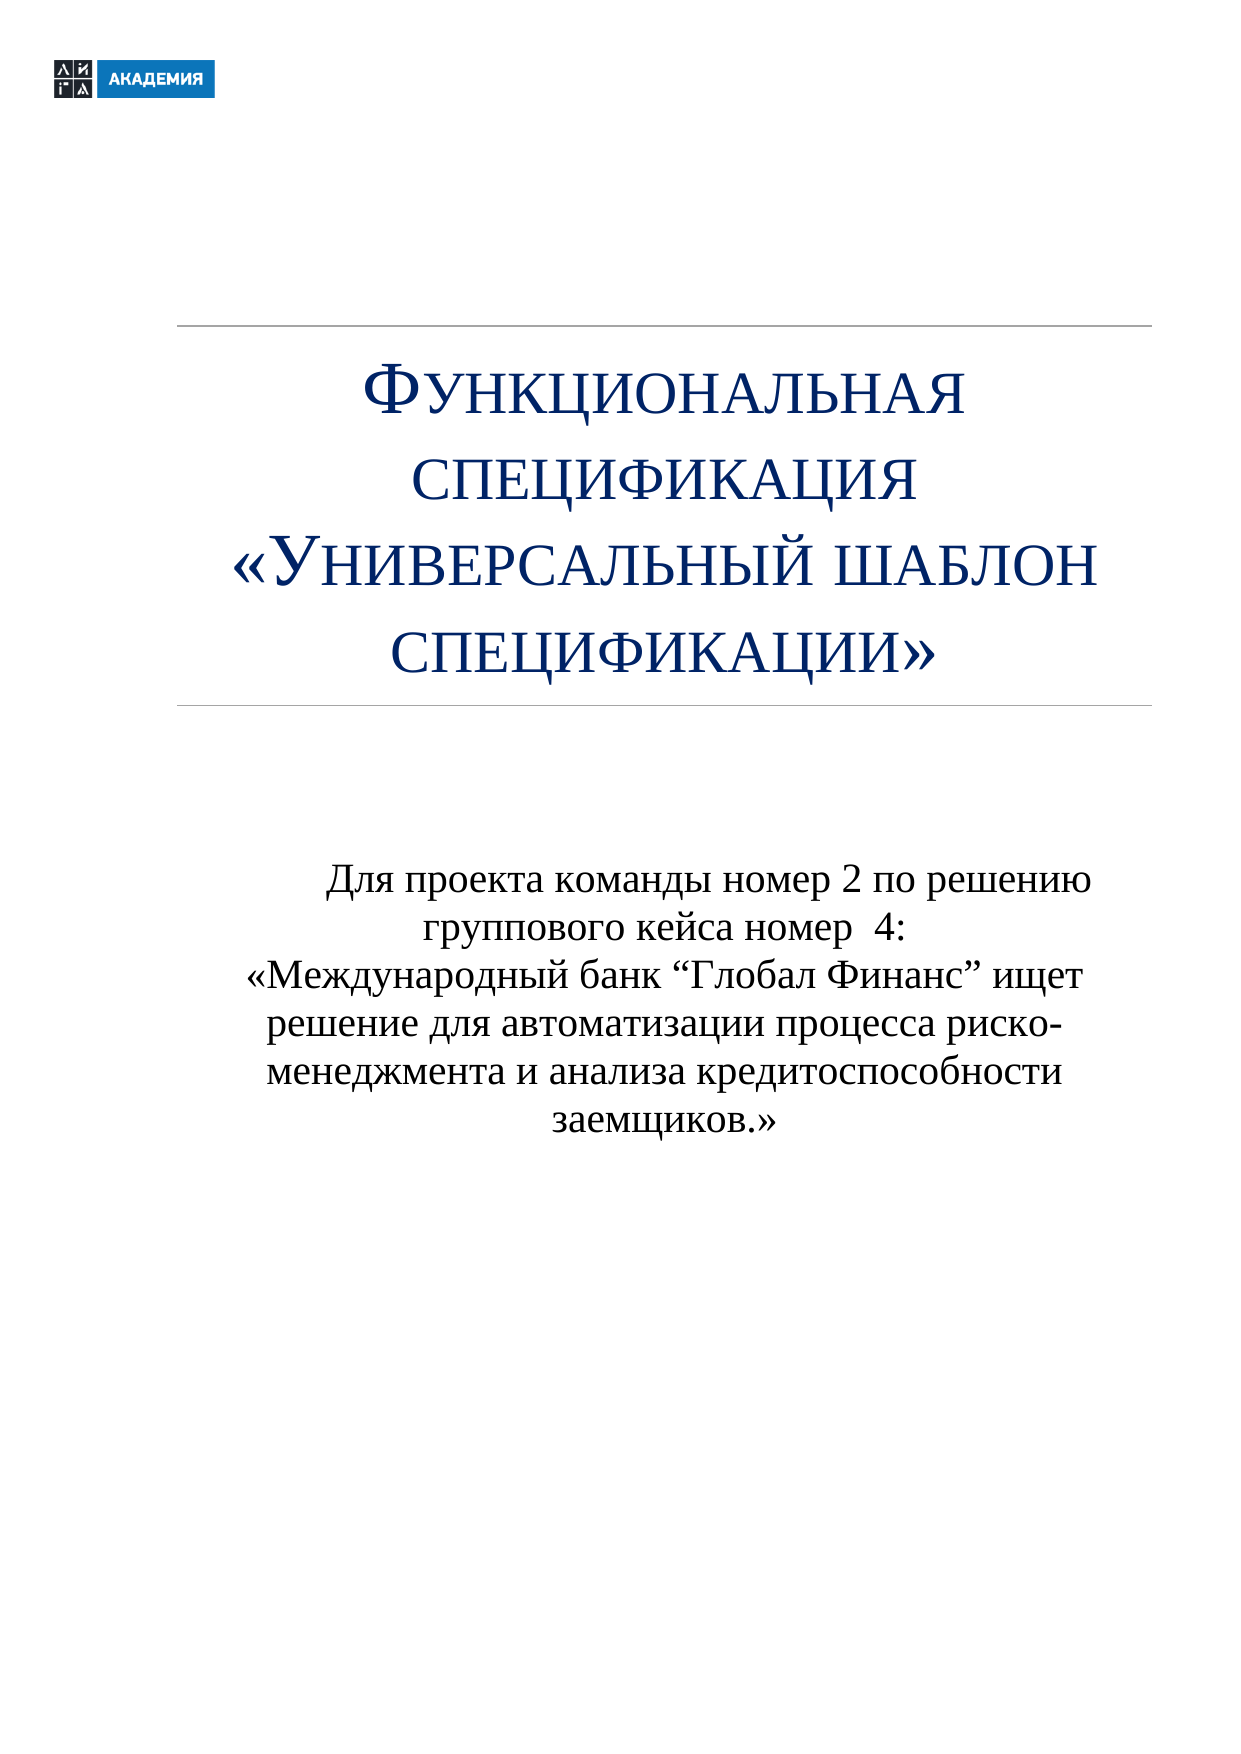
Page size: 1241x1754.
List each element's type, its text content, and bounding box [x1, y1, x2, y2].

text Для проекта команды номер 2 по решению группового кейса номер 4: «Международный банк “Глобал Финанс” ищет решение для автоматизации процесса риско-менеджмента и анализа кредитоспособности заемщиков.» [177, 853, 1152, 1141]
title Функциональная спецификация «Универсальный шаблон спецификации» [177, 327, 1152, 705]
picture [44, 44, 224, 111]
